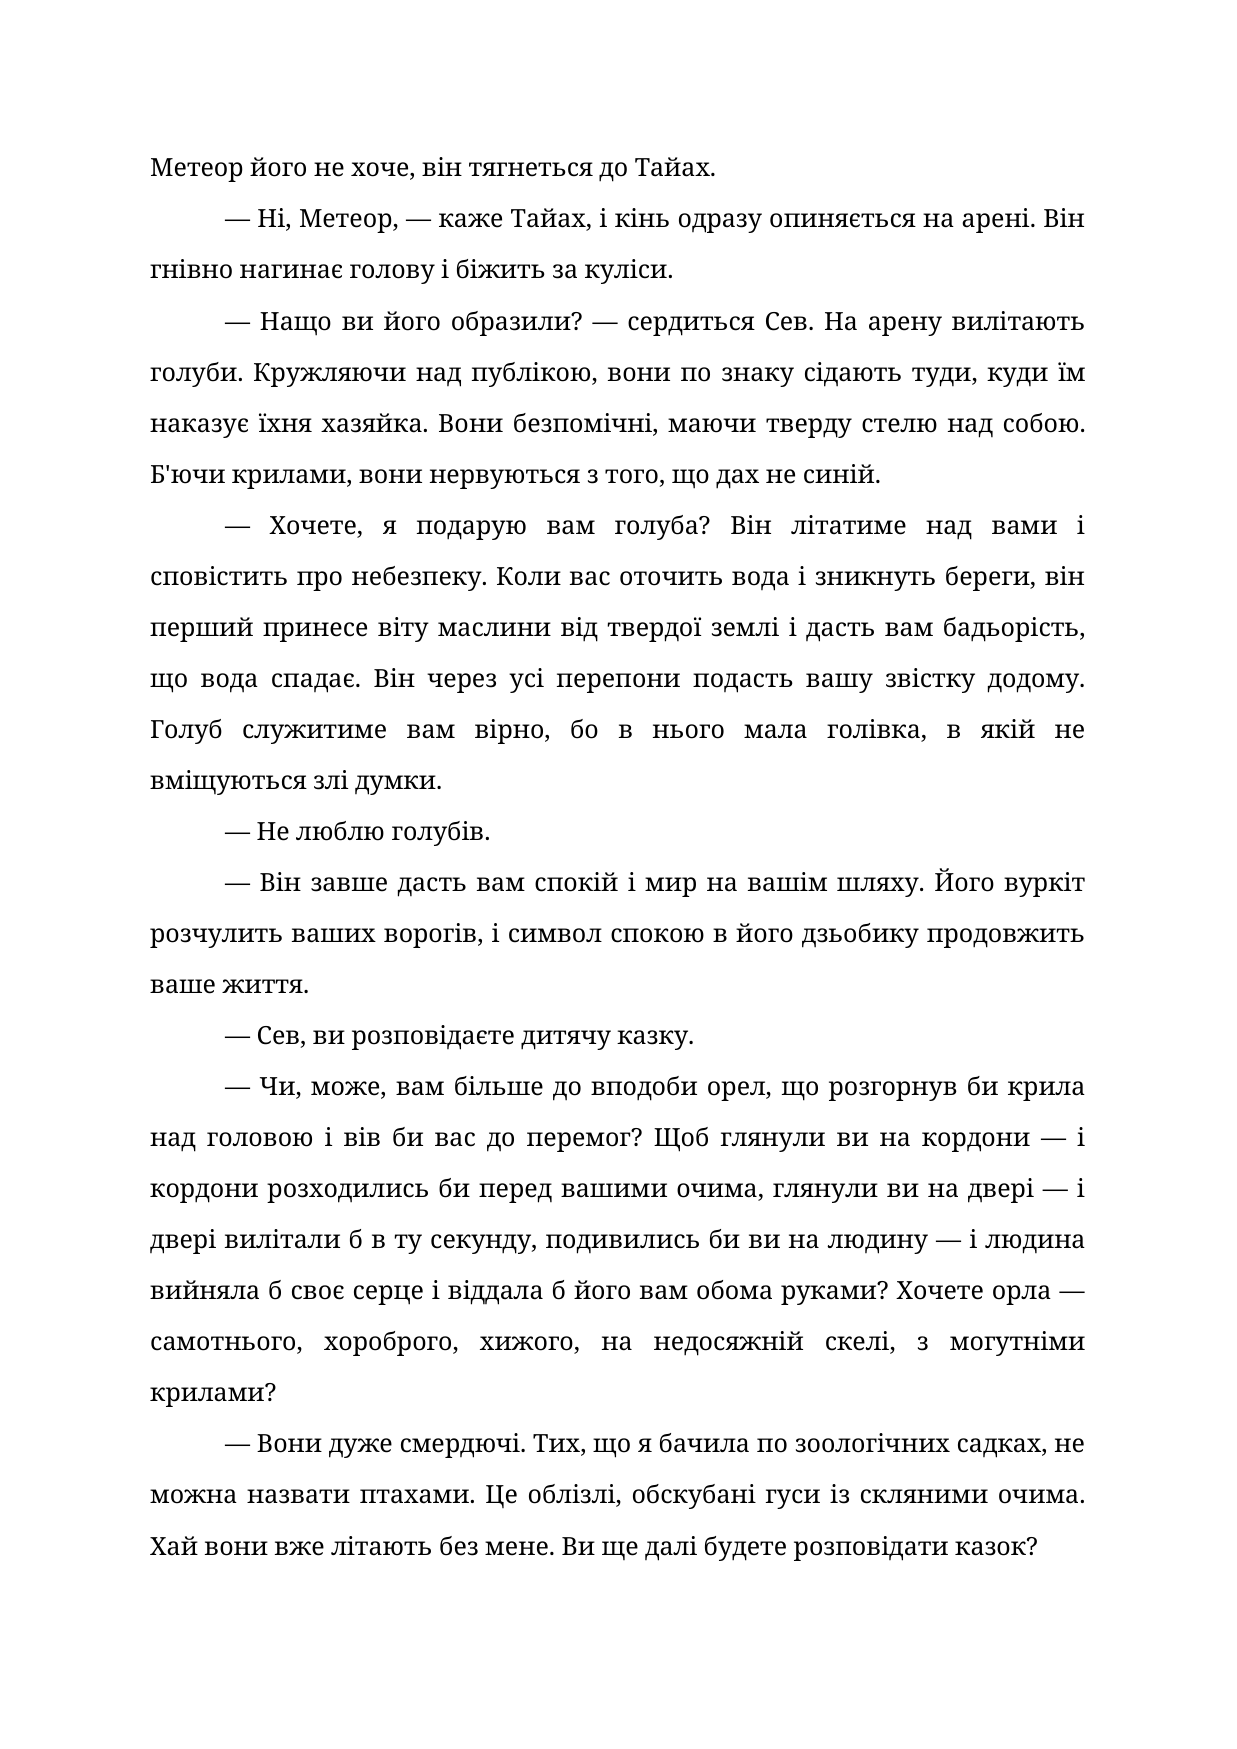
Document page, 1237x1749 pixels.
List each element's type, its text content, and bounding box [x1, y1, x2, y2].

text — Він завше дасть вам спокій і мир на вашім шляху. Його вуркіт розчулить ваших ворогів, і символ спокою в його дзьобику продовжить ваше життя. [150, 864, 1086, 1001]
text — Нащо ви його образили? — сердиться Сев. На арену вилітають голуби. Кружляючи над публікою, вони по знаку сідають туди, куди їм наказує їхня хазяйка. Вони безпомічні, маючи тверду стелю над собою. Б'ючи крилами, вони нервуються з того, що дах не синій. [150, 303, 1086, 490]
text — Хочете, я подарую вам голуба? Він літатиме над вами і сповістить про небезпеку. Коли вас оточить вода і зникнуть береги, він перший принесе віту маслини від твердої землі і дасть вам бадьорість, що вода спадає. Він через усі перепони подасть вашу звістку додому. Голуб служитиме вам вірно, бо в нього мала голівка, в якій не вміщуються злі думки. [150, 507, 1086, 797]
text — Чи, може, вам більше до вподоби орел, що розгорнув би крила над головою і вів би вас до перемог? Щоб глянули ви на кордони — і кордони розходились би перед вашими очима, глянули ви на двері — і двері вилітали б в ту секунду, подивились би ви на людину — і людина вийняла б своє серце і віддала б його вам обома руками? Хочете орла — самотнього, хороброго, хижого, на недосяжній скелі, з могутніми крилами? [150, 1069, 1086, 1409]
text — Не люблю голубів. [150, 813, 1086, 848]
text — Вони дуже смердючі. Тих, що я бачила по зоологічних садках, не можна назвати птахами. Це облізлі, обскубані гуси із скляними очима. Хай вони вже літають без мене. Ви ще далі будете розповідати казок? [150, 1426, 1086, 1562]
text — Сев, ви розповідаєте дитячу казку. [150, 1018, 1086, 1052]
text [150, 150, 1086, 184]
text — Ні, Метеор, — каже Тайах, і кінь одразу опиняється на арені. Він гнівно нагинає голову і біжить за куліси. [150, 201, 1086, 286]
